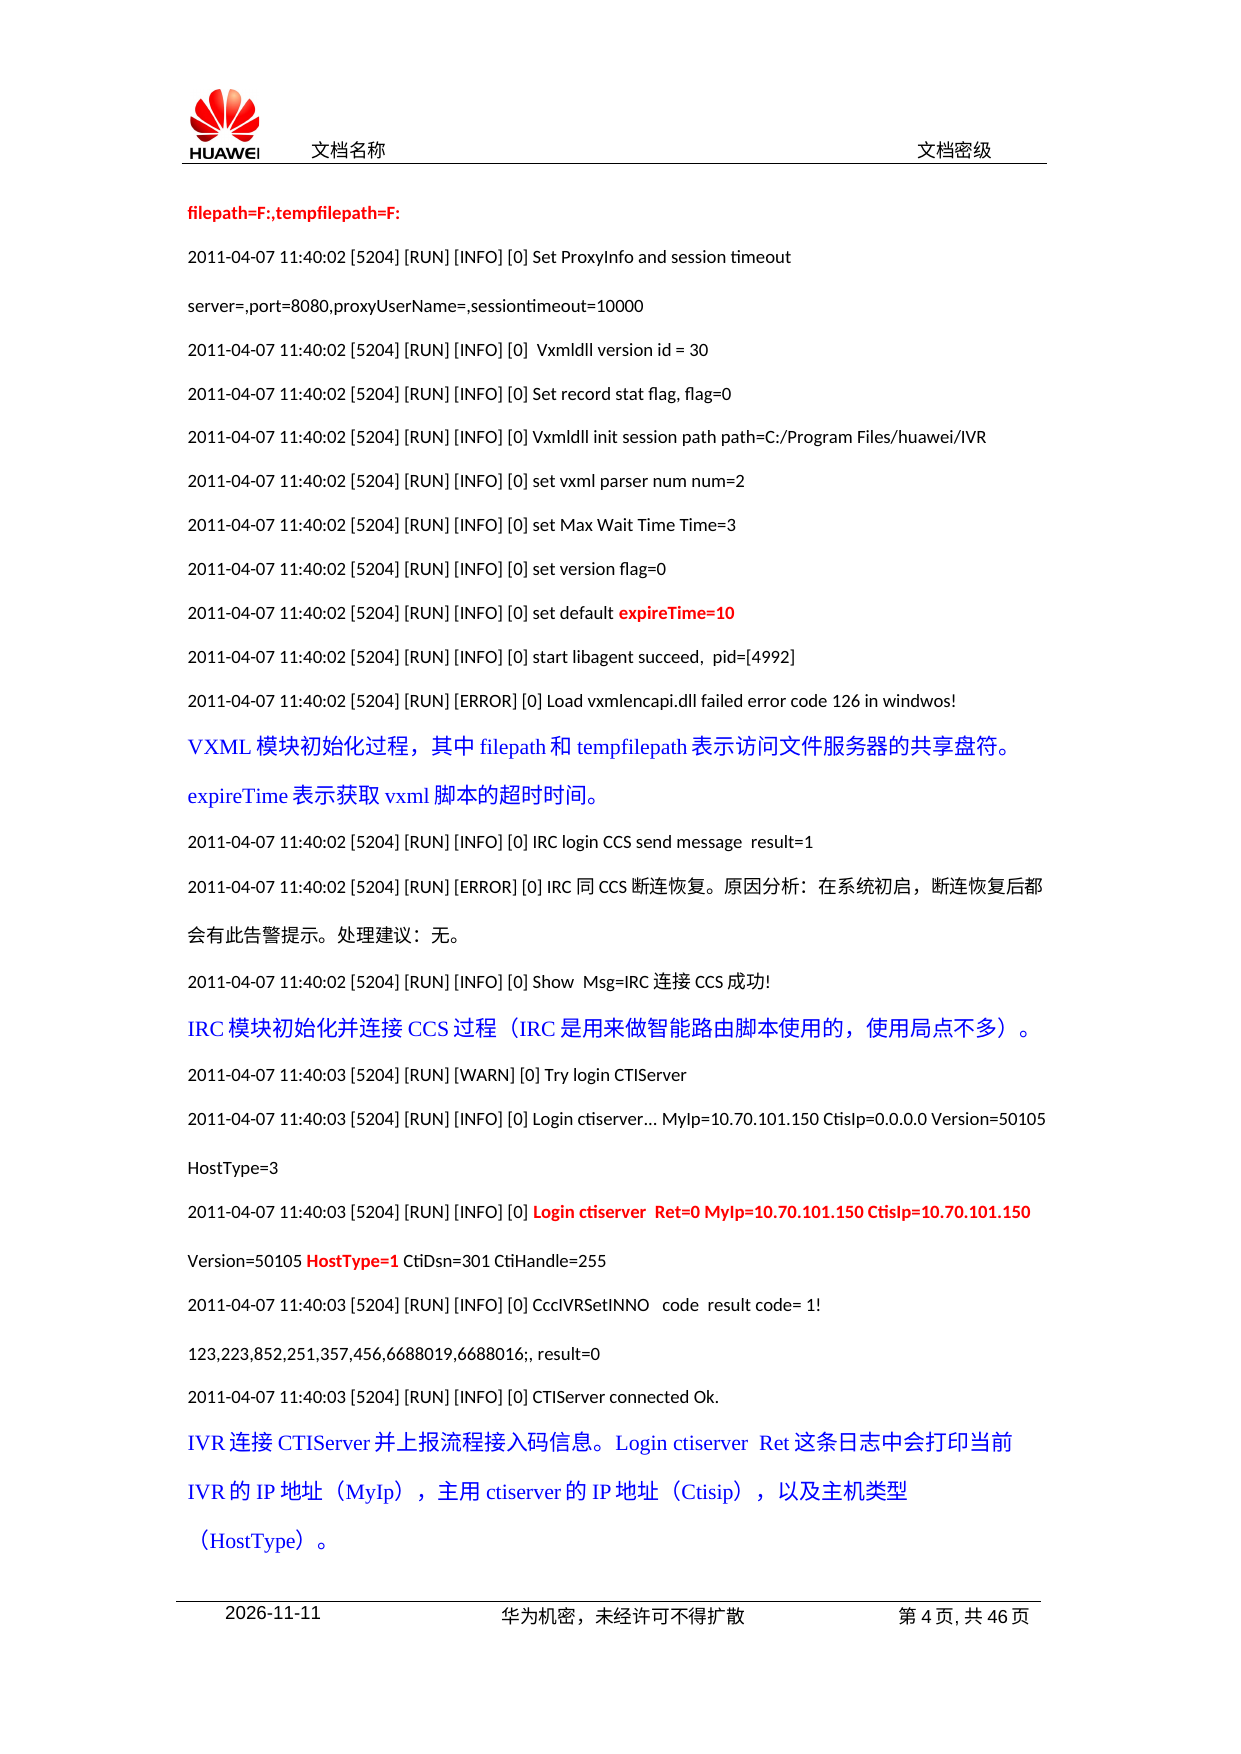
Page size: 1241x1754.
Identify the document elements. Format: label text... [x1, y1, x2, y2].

text 2011-04-07 11:40:02 [5204] [RUN] [ERROR] [0] Load vxmlencapi.dll failed error code 126 in windwos! [187, 684, 1053, 717]
text IRC模块初始化并连接CCS过程（IRC是用来做智能路由脚本使用的，使用局点不多）。 [187, 1010, 1053, 1043]
text 2011-04-07 11:40:02 [5204] [RUN] [INFO] [0] Set record stat flag, flag=0 [187, 377, 1053, 409]
text 2011-04-07 11:40:02 [5204] [RUN] [INFO] [0] IRC login CCS send message result=1 [187, 826, 1053, 858]
text 2011-04-07 11:40:02 [5204] [RUN] [INFO] [0] Set ProxyInfo and session timeout server=,port=8080,proxyUserName=,sessiontimeout=10000 [187, 240, 1053, 321]
text 2011-04-07 11:40:02 [5204] [RUN] [INFO] [0] Set vxml sync file path and temp file path filepath=F:,tempfilepath=F: [187, 196, 1053, 229]
text 2011-04-07 11:40:03 [5204] [RUN] [WARN] [0] Try login CTIServer [187, 1059, 1053, 1091]
text 2011-04-07 11:40:02 [5204] [RUN] [INFO] [0] Vxmldll version id = 30 [187, 333, 1053, 365]
picture [190, 89, 260, 159]
text 2011-04-07 11:40:02 [5204] [RUN] [INFO] [0] start libagent succeed, pid=[4992] [187, 641, 1053, 673]
text 2011-04-07 11:40:03 [5204] [RUN] [INFO] [0] Login ctiserver Ret=0 MyIp=10.70.101.150 CtisIp=10.70.101.150 Version=50105 HostType=1 CtiDsn=301 CtiHandle=255 [187, 1195, 1053, 1277]
text 2011-04-07 11:40:02 [5204] [RUN] [INFO] [0] set version flag=0 [187, 553, 1053, 585]
text 2011-04-07 11:40:02 [5204] [RUN] [INFO] [0] Show Msg=IRC连接CCS成功! [187, 964, 1053, 997]
text 2011-04-07 11:40:03 [5204] [RUN] [INFO] [0] CccIVRSetINNO code result code= 1!123,223,852,251,357,456,6688019,6688016;, result=0 [187, 1288, 1053, 1369]
text 2011-04-07 11:40:02 [5204] [RUN] [INFO] [0] set Max Wait Time Time=3 [187, 509, 1053, 541]
text 2011-04-07 11:40:03 [5204] [RUN] [INFO] [0] Login ctiserver... MyIp=10.70.101.150 CtisIp=0.0.0.0 Version=50105 HostType=3 [187, 1103, 1053, 1184]
text 2011-04-07 11:40:02 [5204] [RUN] [INFO] [0] set vxml parser num num=2 [187, 465, 1053, 497]
text 2011-04-07 11:40:02 [5204] [RUN] [INFO] [0] set default expireTime=10 [187, 597, 1053, 629]
text 2011-04-07 11:40:03 [5204] [RUN] [INFO] [0] CTIServer connected Ok. [187, 1381, 1053, 1413]
text IVR连接CTIServer并上报流程接入码信息。Login ctiserver Ret这条日志中会打印当前IVR的IP地址（MyIp），主用ctiserver的IP地址（Ctisip），以及主机类型（HostType）。 [187, 1425, 1053, 1555]
text 2011-04-07 11:40:02 [5204] [RUN] [ERROR] [0] IRC同CCS断连恢复。原因分析：在系统初启，断连恢复后都会有此告警提示。处理建议：无。 [187, 869, 1053, 951]
text 2011-04-07 11:40:02 [5204] [RUN] [INFO] [0] Vxmldll init session path path=C:/Program Files/huawei/IVR [187, 421, 1053, 453]
text VXML模块初始化过程，其中filepath和tempfilepath表示访问文件服务器的共享盘符。expireTime表示获取vxml脚本的超时时间。 [187, 728, 1053, 810]
